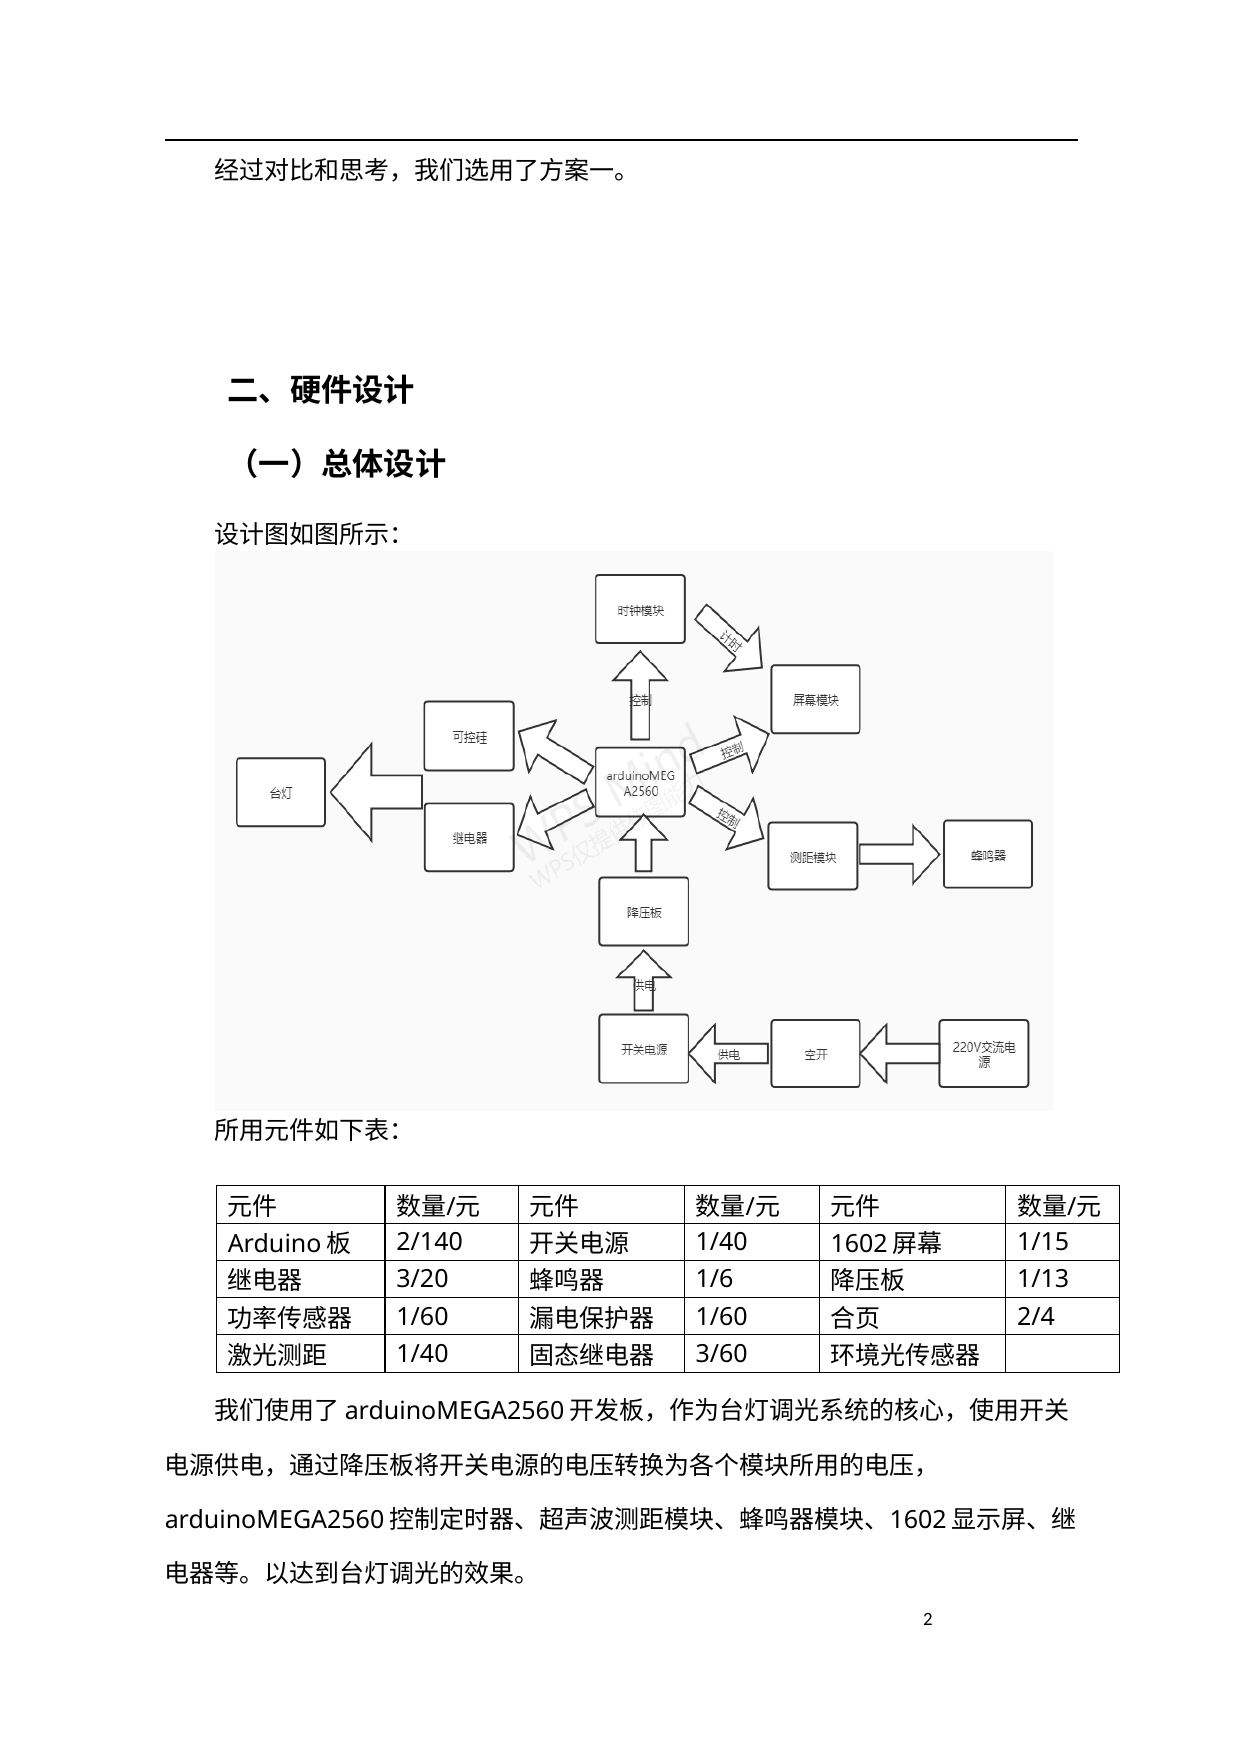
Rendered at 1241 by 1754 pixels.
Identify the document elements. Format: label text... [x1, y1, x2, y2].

text 设计图如图所示： [164, 515, 1078, 551]
subtitle （一）总体设计 [164, 442, 1078, 484]
table_cell 降压板 [820, 1261, 1005, 1297]
table_cell 固态继电器 [519, 1335, 684, 1372]
table_header 数量/元 [386, 1186, 518, 1222]
table_cell 环境光传感器 [820, 1335, 1005, 1372]
table_header 元件 [217, 1186, 384, 1222]
table_header 数量/元 [685, 1186, 819, 1222]
table_cell 合页 [820, 1298, 1005, 1334]
table_cell 1602屏幕 [820, 1224, 1005, 1260]
table_cell 1/13 [1006, 1261, 1119, 1297]
table_header 元件 [820, 1186, 1005, 1222]
text 所用元件如下表： [164, 1110, 1078, 1146]
table_cell 2/140 [386, 1224, 518, 1260]
table_header 数量/元 [1006, 1186, 1119, 1222]
table_cell 蜂鸣器 [519, 1261, 684, 1297]
table_cell 开关电源 [519, 1224, 684, 1260]
table_cell 功率传感器 [217, 1298, 384, 1334]
text 我们使用了arduinoMEGA2560开发板，作为台灯调光系统的核心，使用开关电源供电，通过降压板将开关电源的电压转换为各个模块所用的电压，arduinoMEGA2560控制定时器、超声波测距模块、蜂鸣器模块、1602显示屏、继电器等。以达到台灯调光的效果。 [164, 1214, 1078, 1590]
table_cell 1/60 [386, 1298, 518, 1334]
table_cell 漏电保护器 [519, 1298, 684, 1334]
table_cell Arduino板 [217, 1224, 384, 1260]
table_cell 1/40 [685, 1224, 819, 1260]
table_cell 3/60 [685, 1335, 819, 1372]
table_cell 1/15 [1006, 1224, 1119, 1260]
table_cell [1006, 1335, 1119, 1372]
table_cell 2/4 [1006, 1298, 1119, 1334]
table_cell 1/6 [685, 1261, 819, 1297]
table_cell 3/20 [386, 1261, 518, 1297]
subtitle 二、硬件设计 [164, 368, 1078, 410]
table_cell 继电器 [217, 1261, 384, 1297]
picture [214, 551, 1054, 1111]
table_cell 激光测距 [217, 1335, 384, 1372]
table_cell 1/40 [386, 1335, 518, 1372]
text 经过对比和思考，我们选用了方案一。 [164, 146, 1078, 187]
table_cell 1/60 [685, 1298, 819, 1334]
table_header 元件 [519, 1186, 684, 1222]
